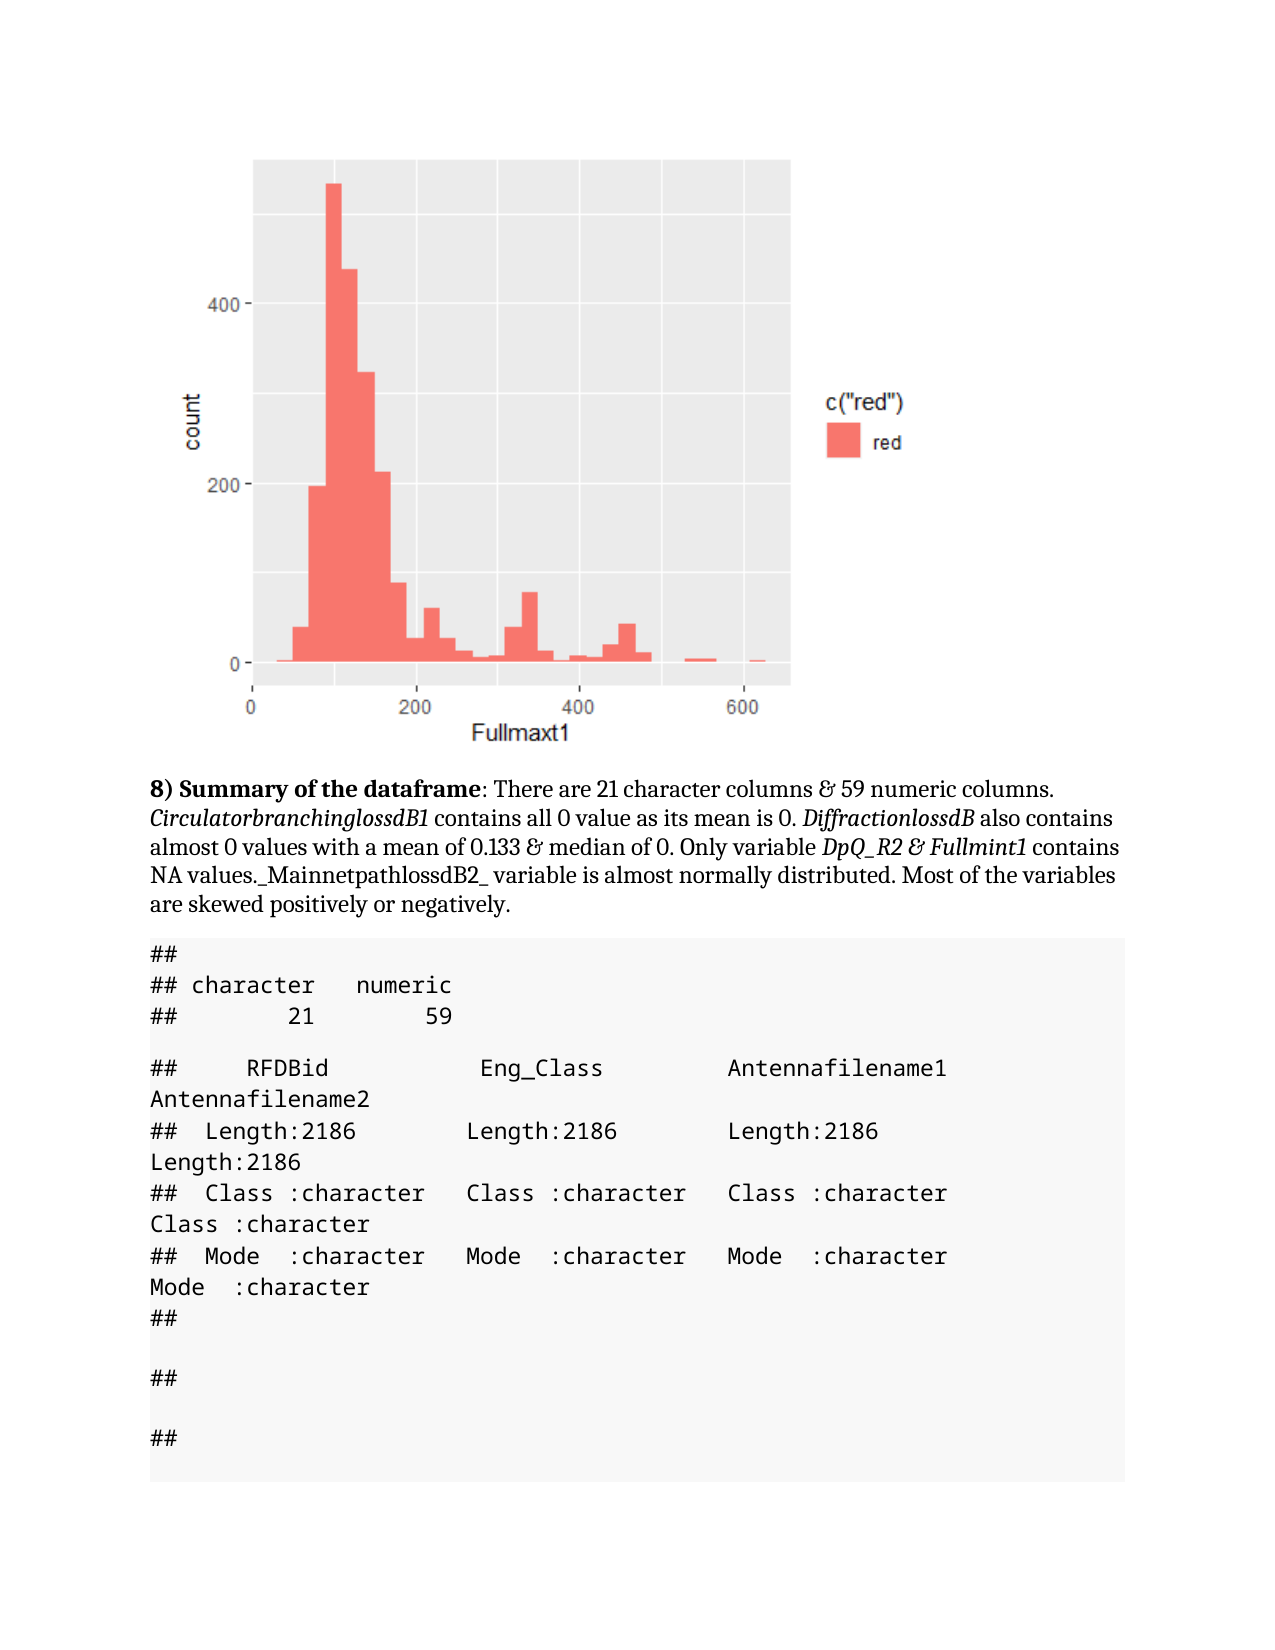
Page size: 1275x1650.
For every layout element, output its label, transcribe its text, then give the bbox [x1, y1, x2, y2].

picture [168, 150, 927, 757]
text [150, 1052, 1125, 1482]
text ## ## character numeric ## 21 59 [150, 938, 1125, 1031]
text 8) Summary of the dataframe: There are 21 character columns & 59 numeric columns. CirculatorbranchinglossdB1 contains all 0 value as its mean is 0. DiffractionlossdB also contains almost 0 values with a mean of 0.133 & median of 0. Only variable DpQ_R2 & Fullmint1 contains NA values._MainnetpathlossdB2_ variable is almost normally distributed. Most of the variables are skewed positively or negatively. [150, 775, 1125, 919]
